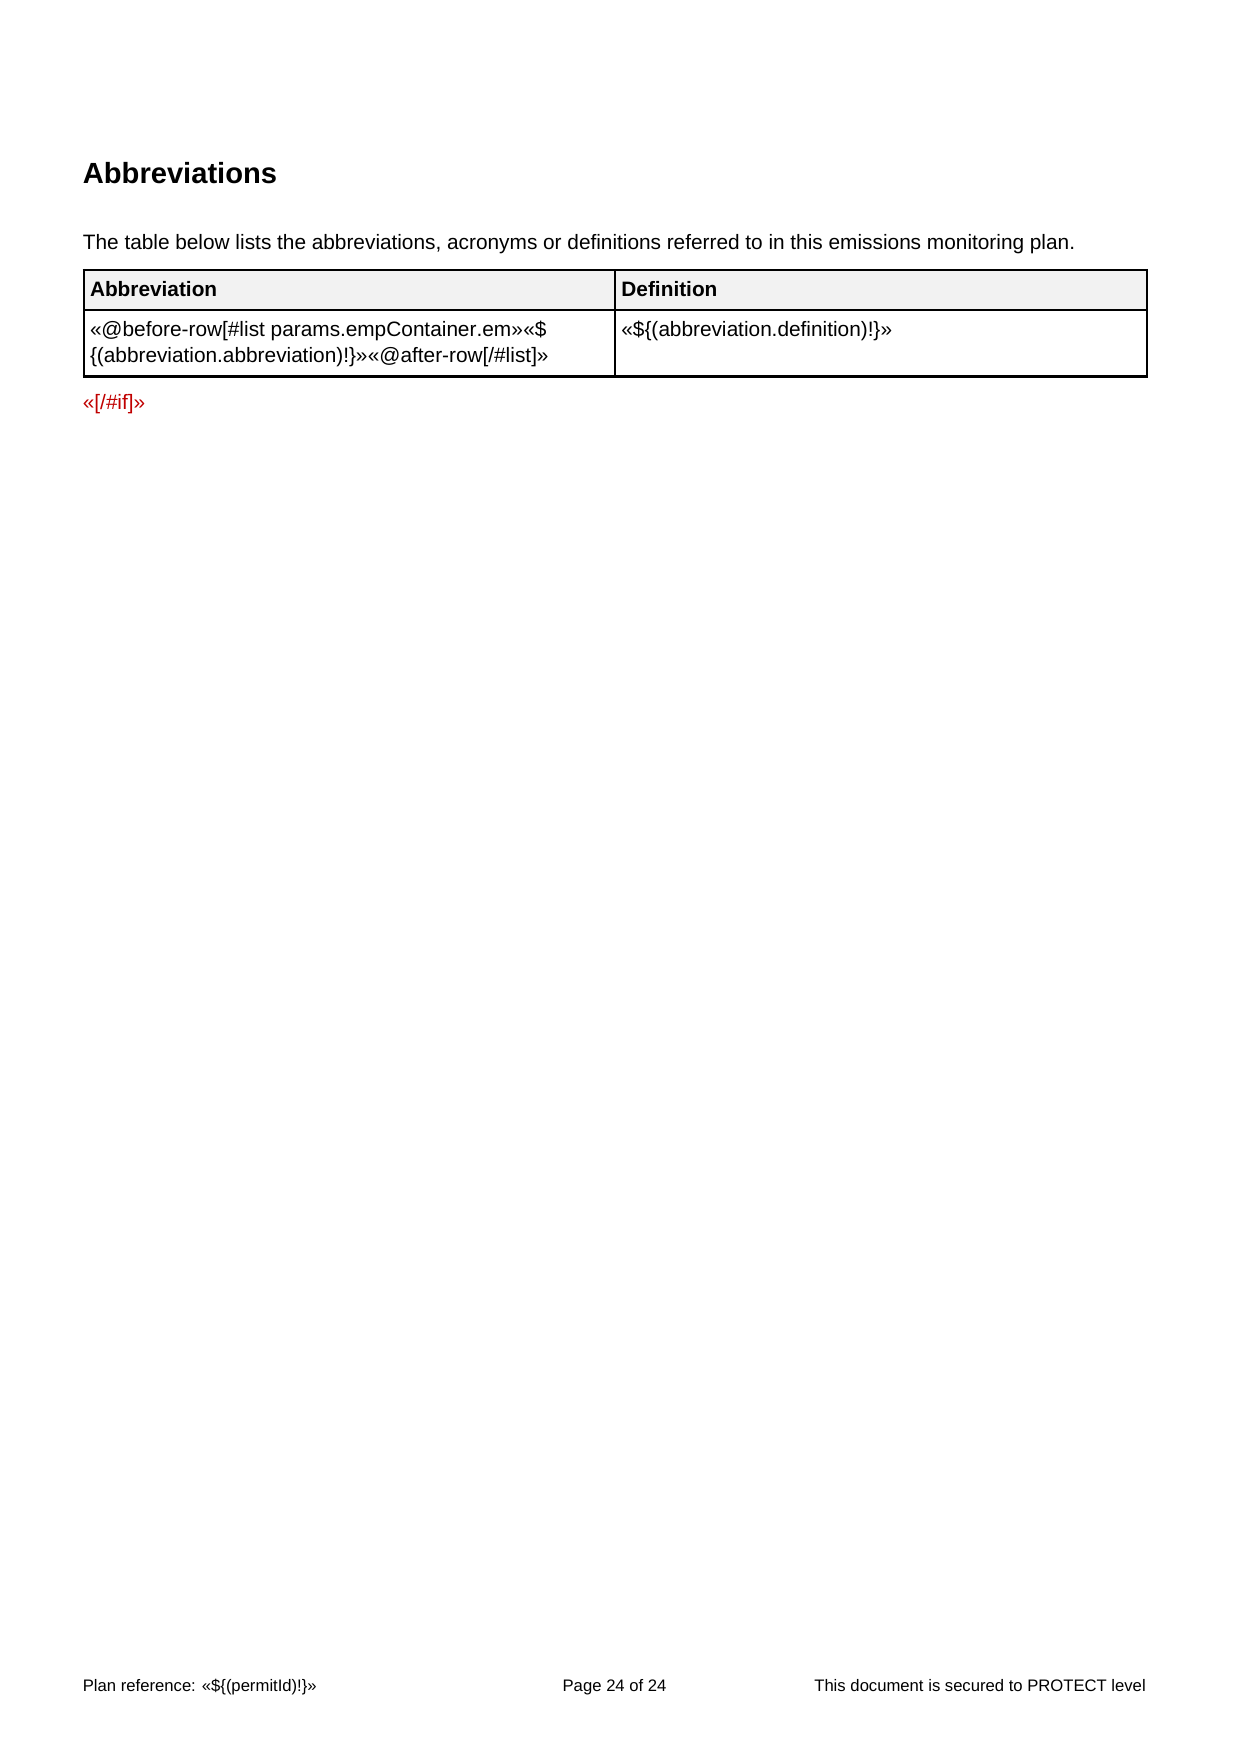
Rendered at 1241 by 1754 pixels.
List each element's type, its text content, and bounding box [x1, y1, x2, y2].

table_header Definition [616, 271, 1146, 309]
text The table below lists the abbreviations, acronyms or definitions referred to in this emissions monitoring plan. [83, 230, 1146, 254]
table_cell [85, 311, 614, 375]
table_cell [616, 311, 1146, 375]
subtitle Abbreviations [83, 156, 1146, 189]
table_header Abbreviation [85, 271, 614, 309]
